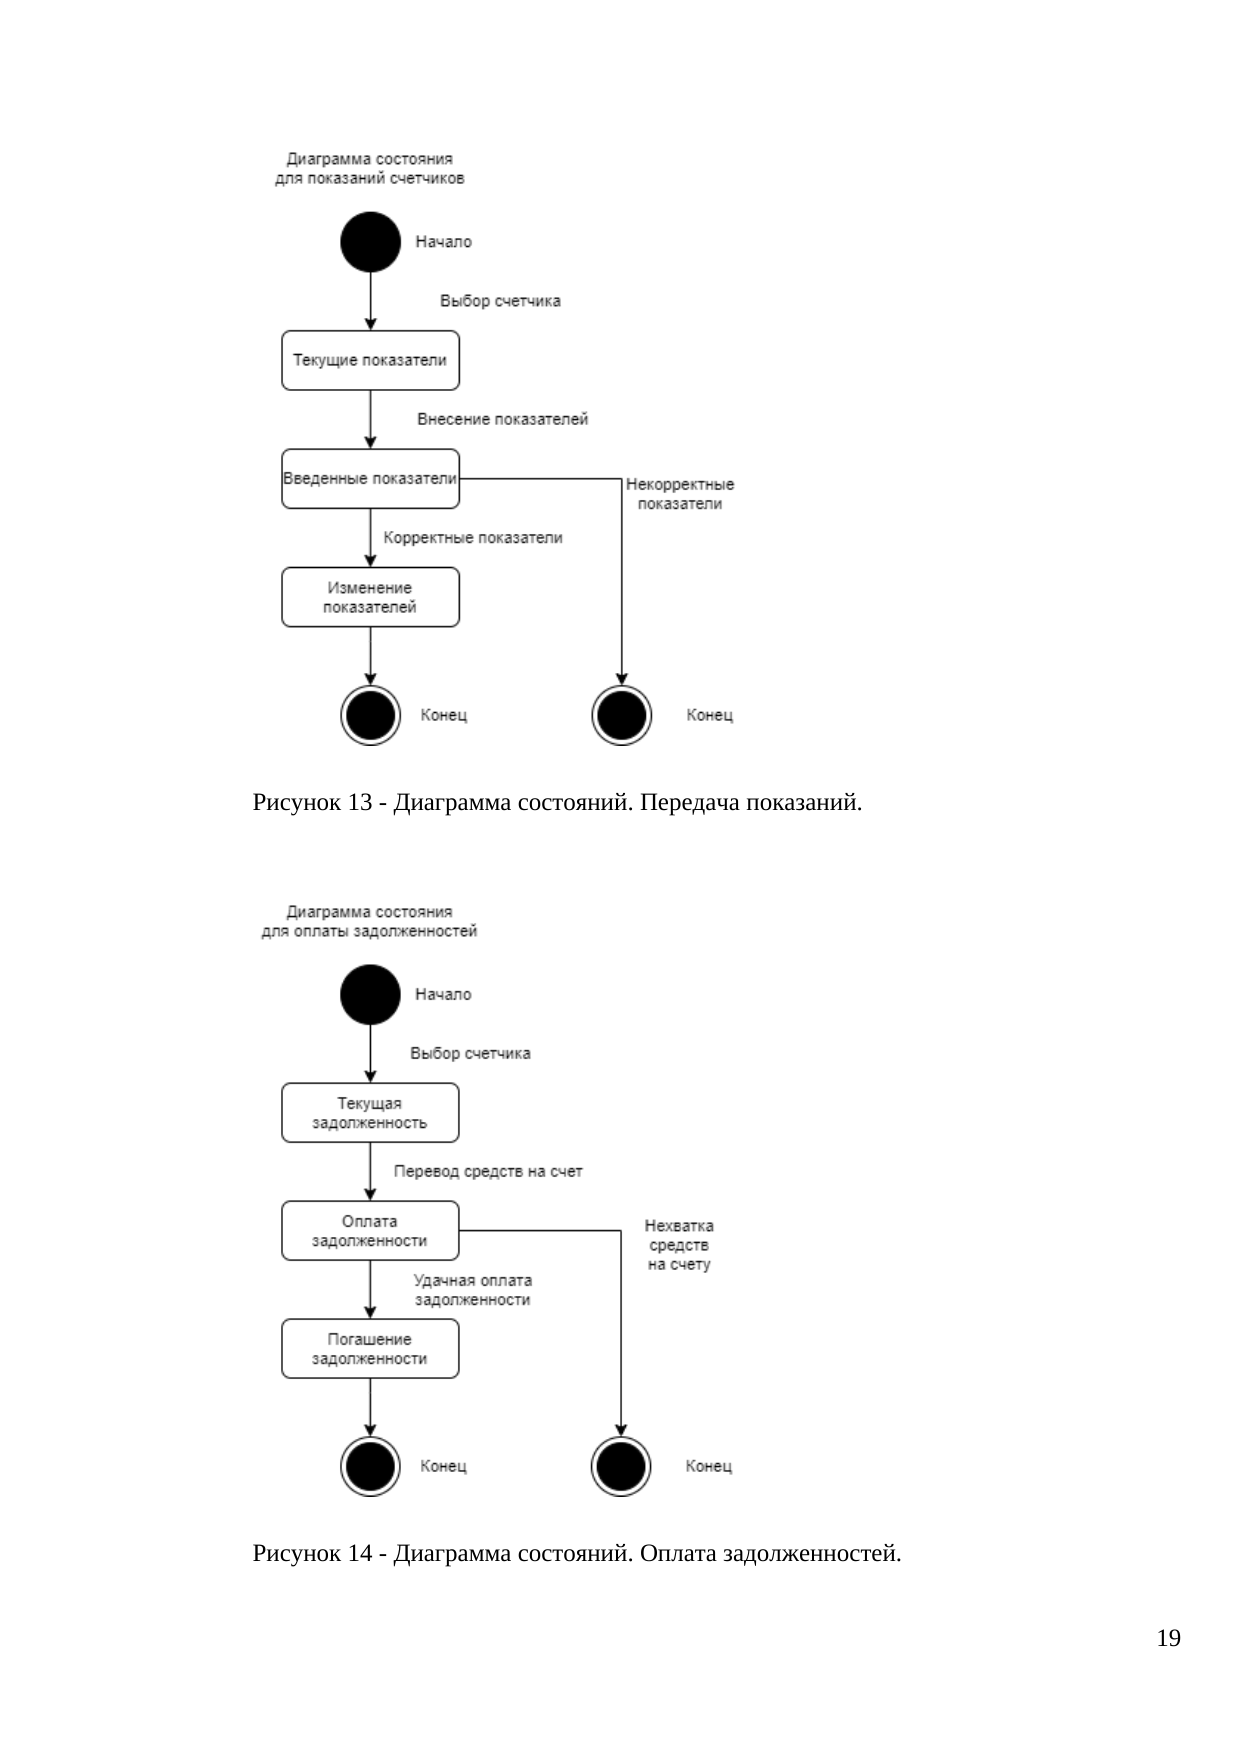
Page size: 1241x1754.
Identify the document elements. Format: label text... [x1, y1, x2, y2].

picture [252, 138, 741, 746]
picture [252, 891, 740, 1497]
text Рисунок 13 - Диаграмма состояний. Передача показаний. [252, 787, 1181, 816]
text Рисунок 14 - Диаграмма состояний. Оплата задолженностей. [252, 1538, 1181, 1567]
